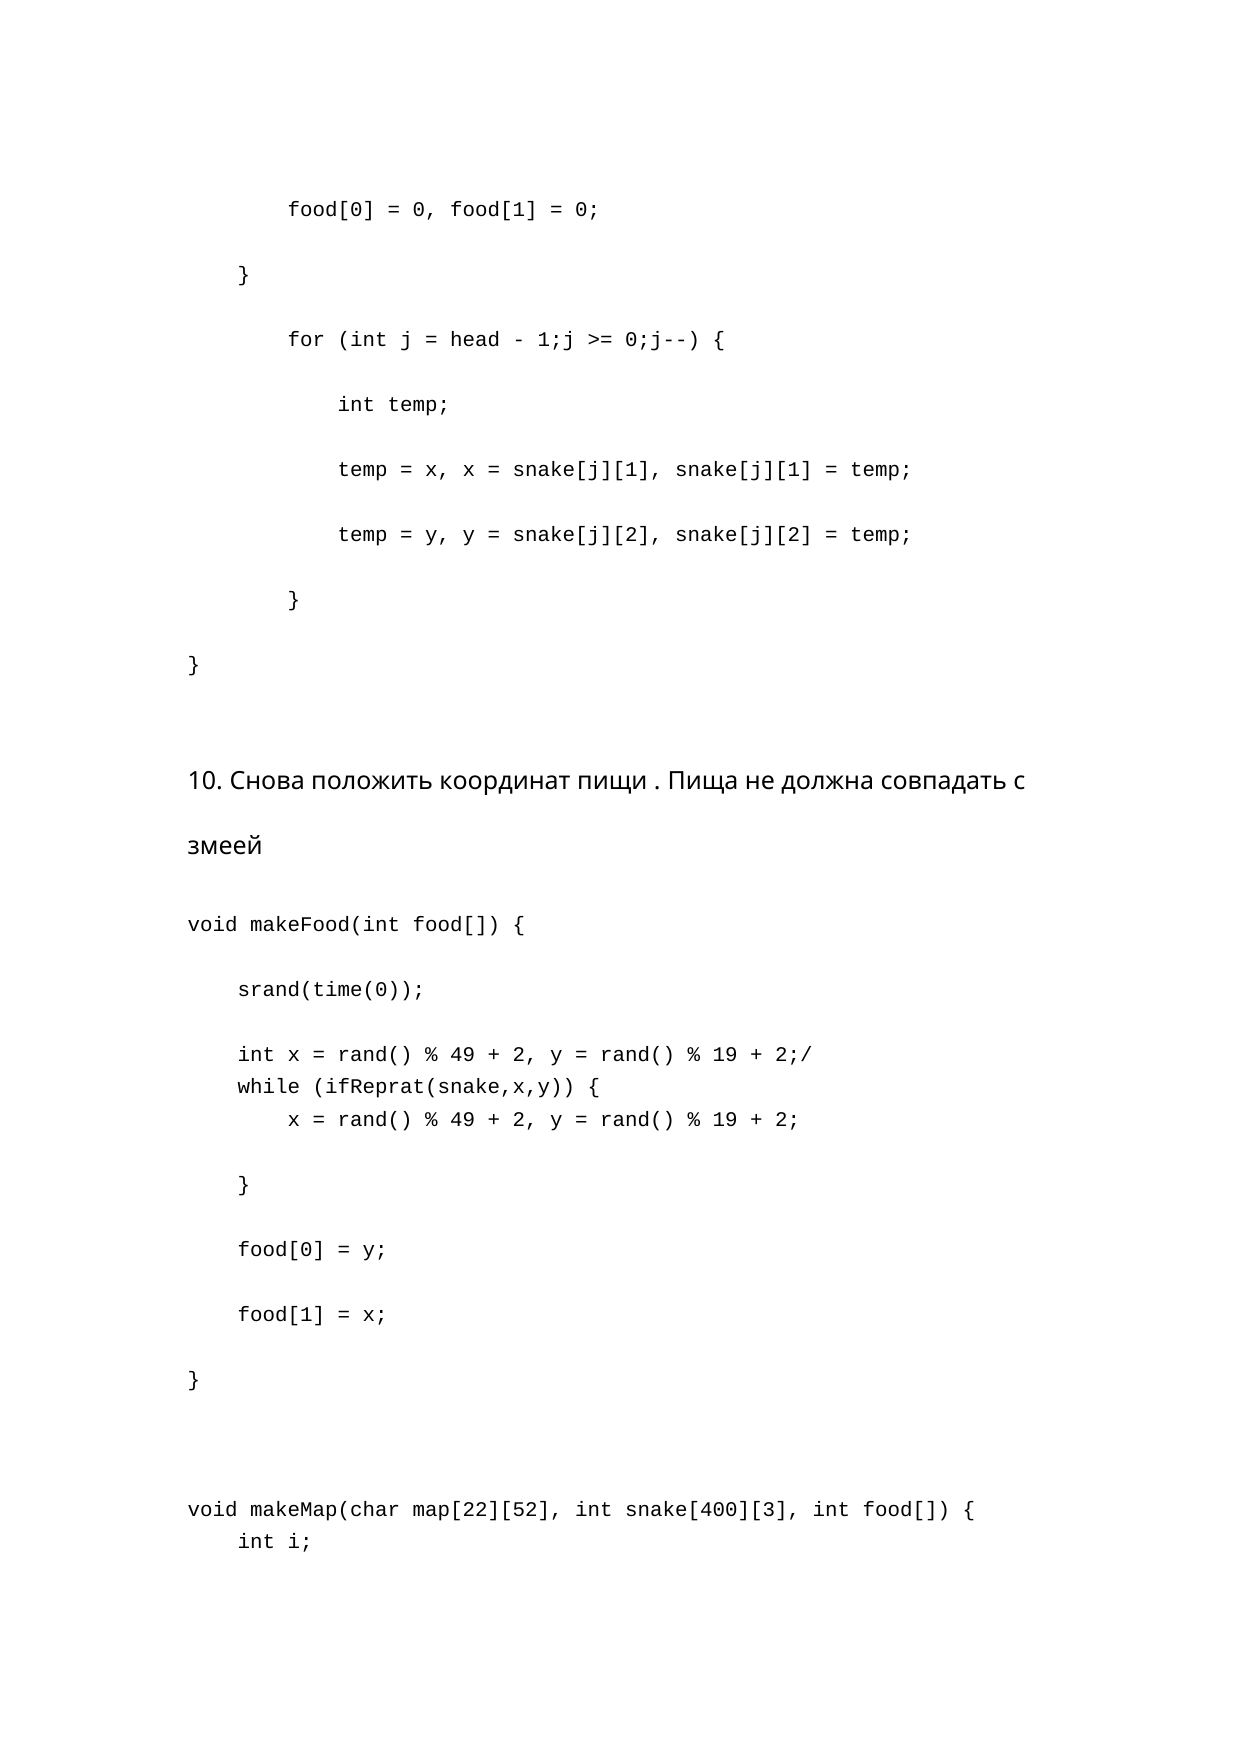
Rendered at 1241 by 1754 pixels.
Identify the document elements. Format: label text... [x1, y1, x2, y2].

text for (int j = head - 1;j >= 0;j--) { [187, 324, 1053, 357]
text } [187, 649, 1053, 682]
text food[1] = x; [187, 1299, 1053, 1332]
text 10. Снова положить координат пищи . Пища не должна совпадать с змеей [187, 747, 1053, 877]
text while (ifReprat(snake,x,y)) { [187, 1072, 1053, 1104]
text temp = y, y = snake[j][2], snake[j][2] = temp; [187, 519, 1053, 552]
text void makeMap(char map[22][52], int snake[400][3], int food[]) { [187, 1494, 1053, 1527]
text int i; [187, 1527, 1053, 1559]
text } [187, 1169, 1053, 1202]
text food[0] = y; [187, 1234, 1053, 1267]
text temp = x, x = snake[j][1], snake[j][1] = temp; [187, 454, 1053, 487]
text food[0] = 0, food[1] = 0; [187, 194, 1053, 227]
text } [187, 1364, 1053, 1397]
text srand(time(0)); [187, 974, 1053, 1007]
text void makeFood(int food[]) { [187, 909, 1053, 942]
text } [187, 584, 1053, 617]
text x = rand() % 49 + 2, y = rand() % 19 + 2; [187, 1104, 1053, 1137]
text int temp; [187, 389, 1053, 422]
text int x = rand() % 49 + 2, y = rand() % 19 + 2;/ [187, 1039, 1053, 1072]
text } [187, 259, 1053, 292]
